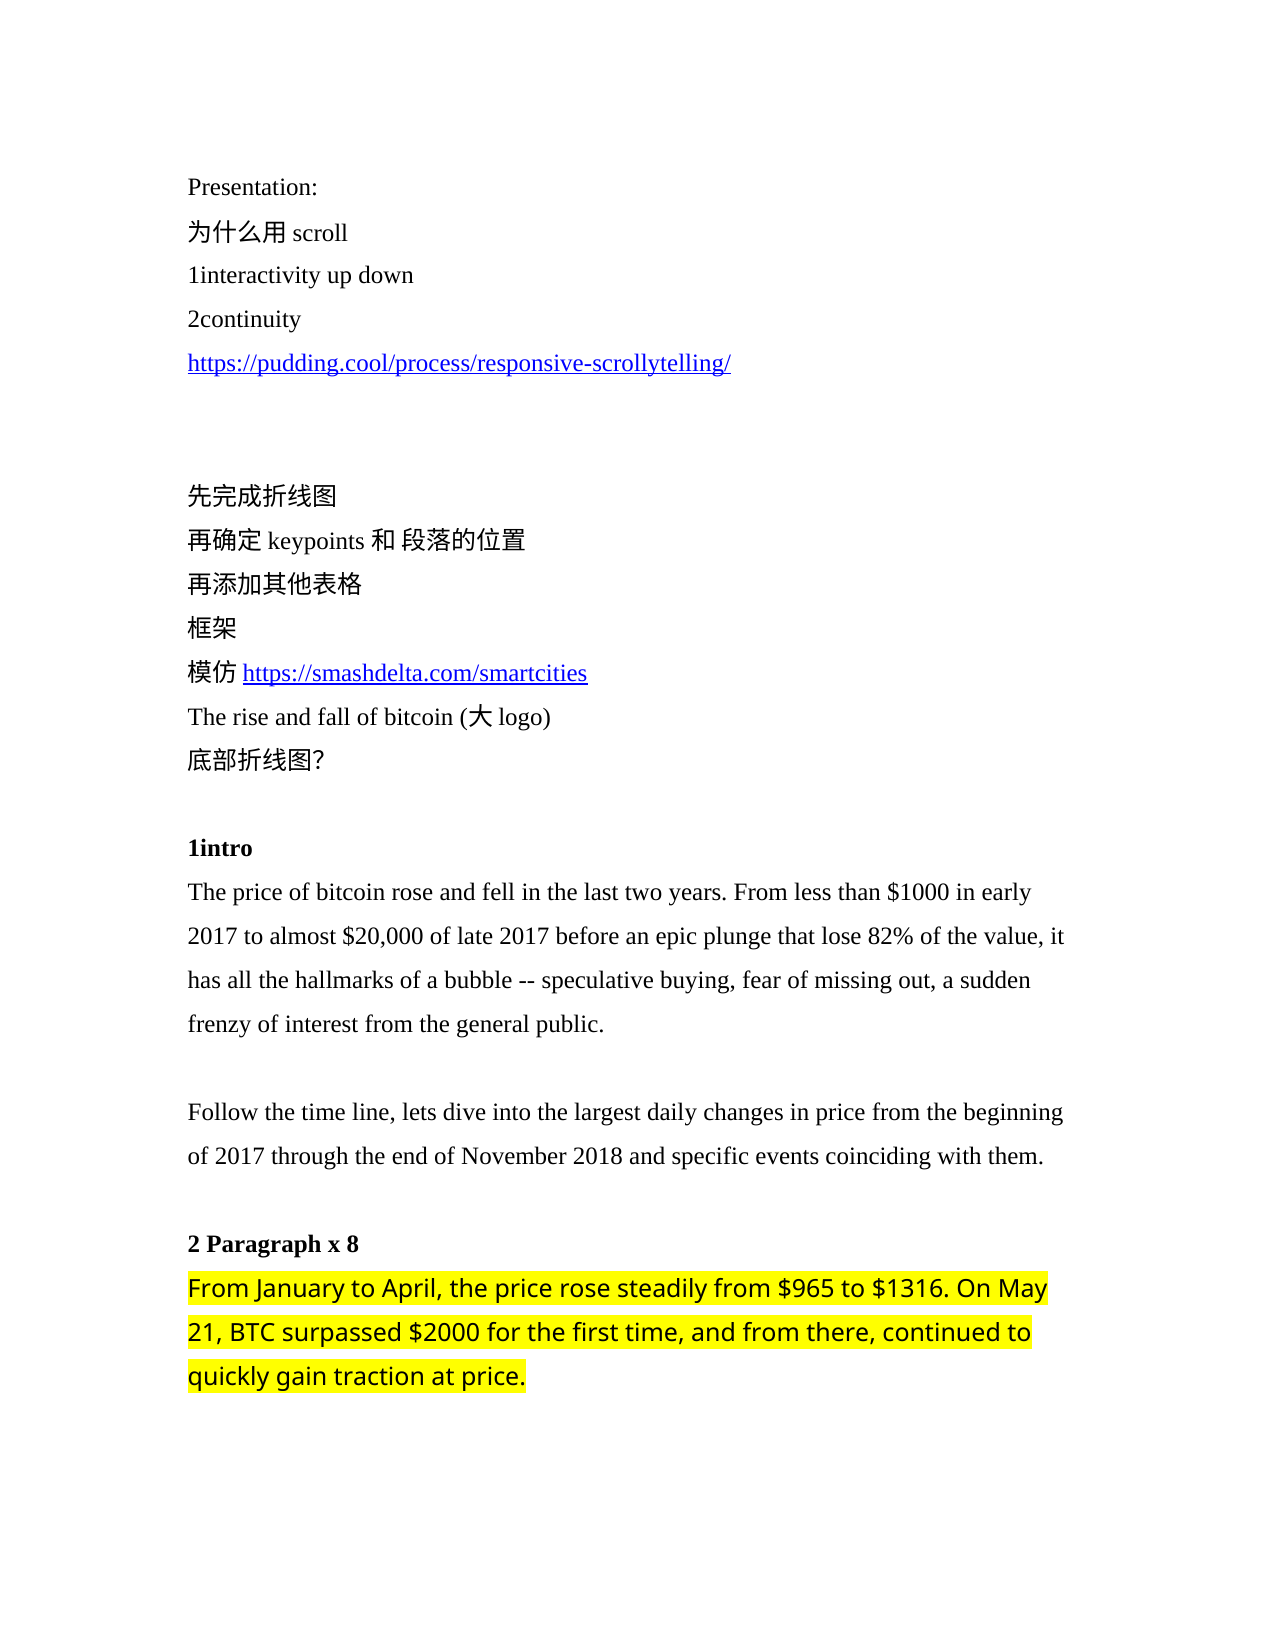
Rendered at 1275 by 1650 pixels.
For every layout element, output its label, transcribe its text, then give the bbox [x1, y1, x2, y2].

text 1interactivity up down [187, 252, 1087, 296]
text 2 Paragraph x 8 [187, 1222, 1087, 1266]
text 再添加其他表格 [187, 561, 1087, 605]
text 2continuity [187, 296, 1087, 340]
text 底部折线图？ [187, 737, 1087, 781]
text 1intro [187, 825, 1087, 869]
text 框架 [187, 605, 1087, 649]
text 先完成折线图 [187, 472, 1087, 517]
text The rise and fall of bitcoin (大logo) [187, 693, 1087, 737]
text https://pudding.cool/process/responsive-scrollytelling/ [187, 340, 1087, 384]
text 模仿https://smashdelta.com/smartcities [187, 649, 1087, 693]
text The price of bitcoin rose and fell in the last two years. From less than $1000 in early 2017 to almost $20,000 of late 2017 before an epic plunge that lose 82% of the value, it has all the hallmarks of a bubble -- speculative buying, fear of missing out, a sudden frenzy of interest from the general public. [187, 869, 1087, 1045]
text From January to April, the price rose steadily from $965 to $1316. On May 21, BTC surpassed $2000 for the first time, and from there, continued to quickly gain traction at price. [187, 1266, 1087, 1398]
text Follow the time line, lets dive into the largest daily changes in price from the beginning of 2017 through the end of November 2018 and specific events coinciding with them. [187, 1089, 1087, 1177]
text 再确定keypoints 和 段落的位置 [187, 517, 1087, 561]
text Presentation: [187, 164, 1087, 208]
text 为什么用scroll [187, 208, 1087, 252]
